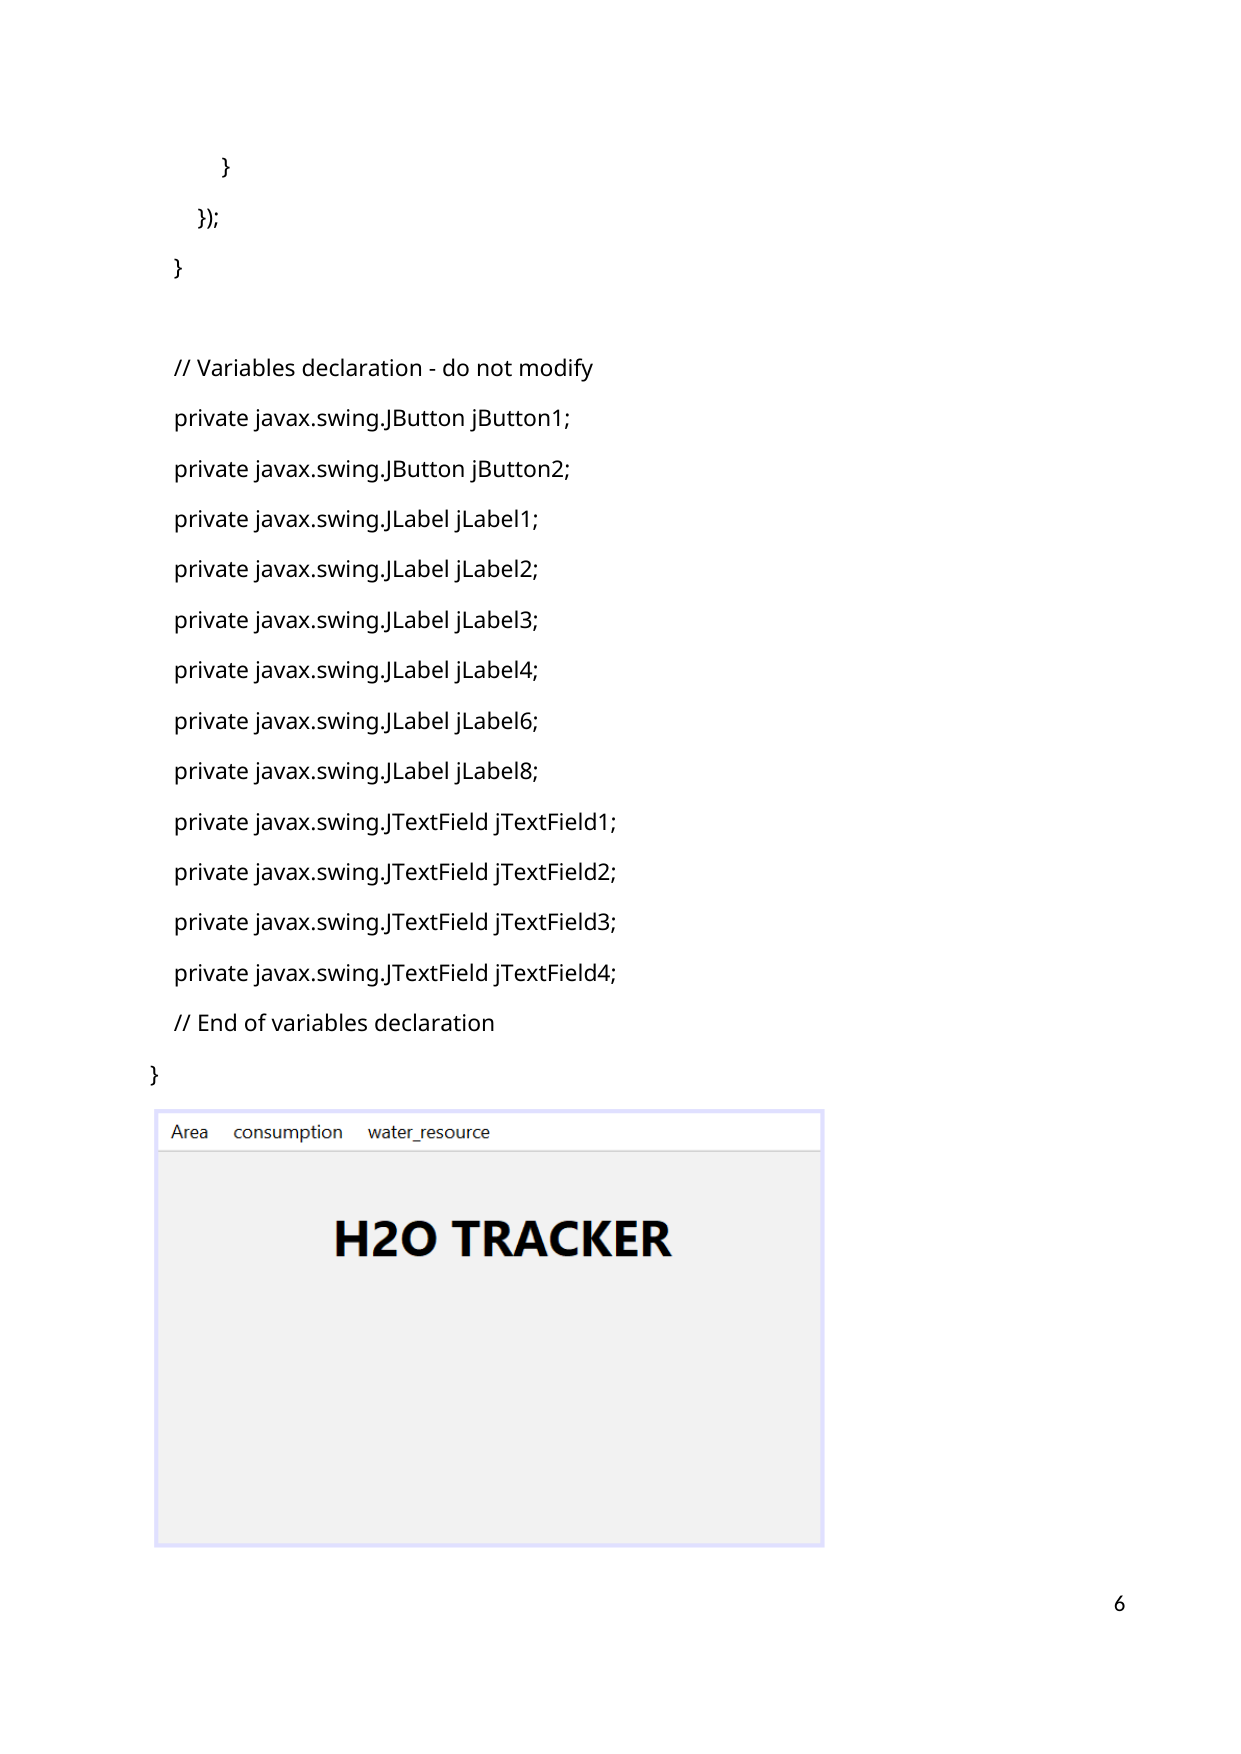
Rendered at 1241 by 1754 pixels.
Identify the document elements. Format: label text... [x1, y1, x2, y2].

text private javax.swing.JLabel jLabel4; [150, 654, 1090, 685]
text private javax.swing.JButton jButton1; [150, 402, 1090, 433]
text private javax.swing.JLabel jLabel8; [150, 755, 1090, 786]
text private javax.swing.JTextField jTextField4; [150, 957, 1090, 988]
text } [150, 251, 1090, 282]
text private javax.swing.JLabel jLabel6; [150, 704, 1090, 736]
text private javax.swing.JLabel jLabel2; [150, 553, 1090, 584]
picture [150, 1107, 835, 1559]
text } [150, 150, 1090, 181]
text private javax.swing.JLabel jLabel3; [150, 604, 1090, 635]
text } [150, 1057, 1090, 1089]
text private javax.swing.JButton jButton2; [150, 452, 1090, 484]
text private javax.swing.JTextField jTextField1; [150, 805, 1090, 837]
text // Variables declaration - do not modify [150, 352, 1090, 383]
text }); [150, 200, 1090, 232]
text // End of variables declaration [150, 1007, 1090, 1038]
text private javax.swing.JTextField jTextField2; [150, 856, 1090, 887]
text private javax.swing.JTextField jTextField3; [150, 906, 1090, 937]
text private javax.swing.JLabel jLabel1; [150, 503, 1090, 534]
